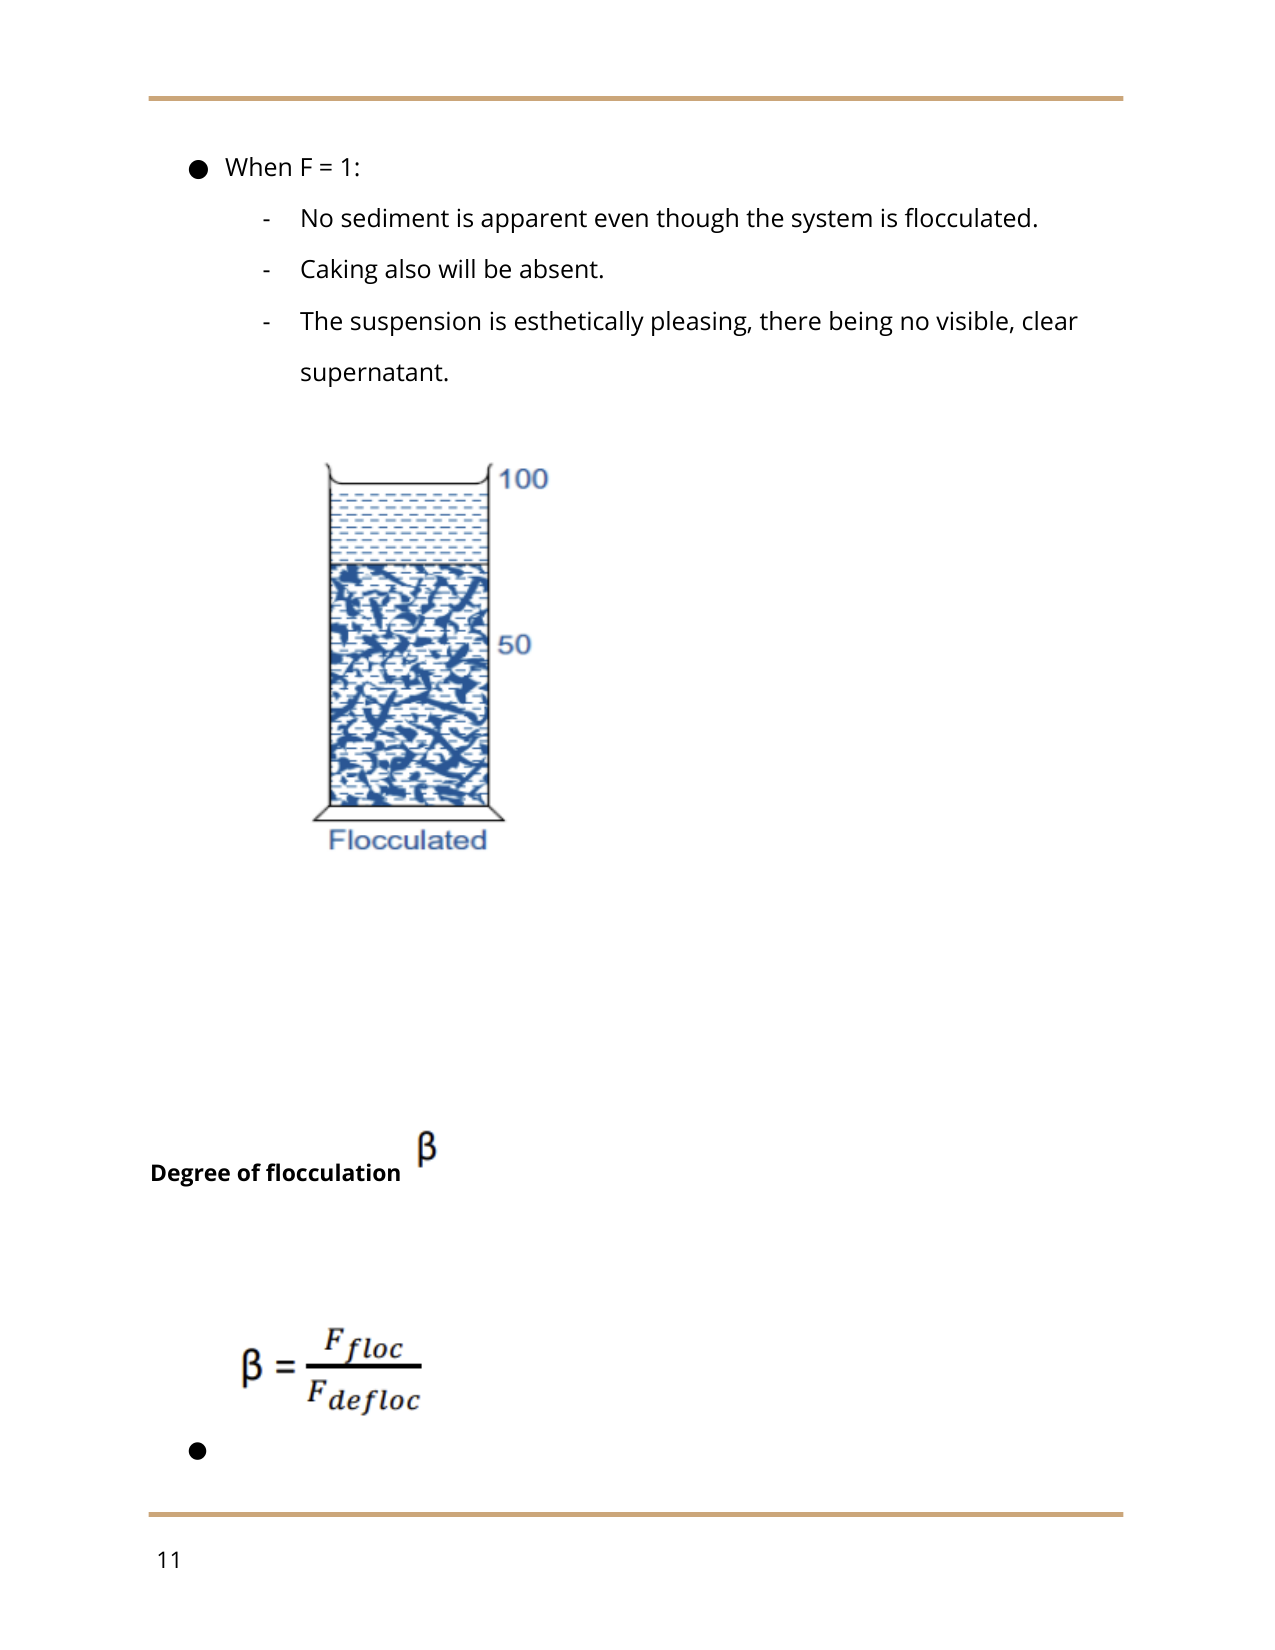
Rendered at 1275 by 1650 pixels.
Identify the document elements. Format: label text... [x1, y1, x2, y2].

picture [148, 1512, 1124, 1517]
text Degree of flocculation [150, 1120, 1125, 1188]
picture [225, 1292, 461, 1458]
picture [300, 426, 577, 881]
list No sediment is apparent even though the system is flocculated. [262, 201, 1125, 235]
list When F = 1: [187, 150, 1125, 184]
picture [407, 1120, 455, 1182]
list Caking also will be absent. [262, 252, 1125, 286]
picture [148, 96, 1124, 101]
list The suspension is esthetically pleasing, there being no visible, clear supernatant. [262, 303, 1125, 388]
